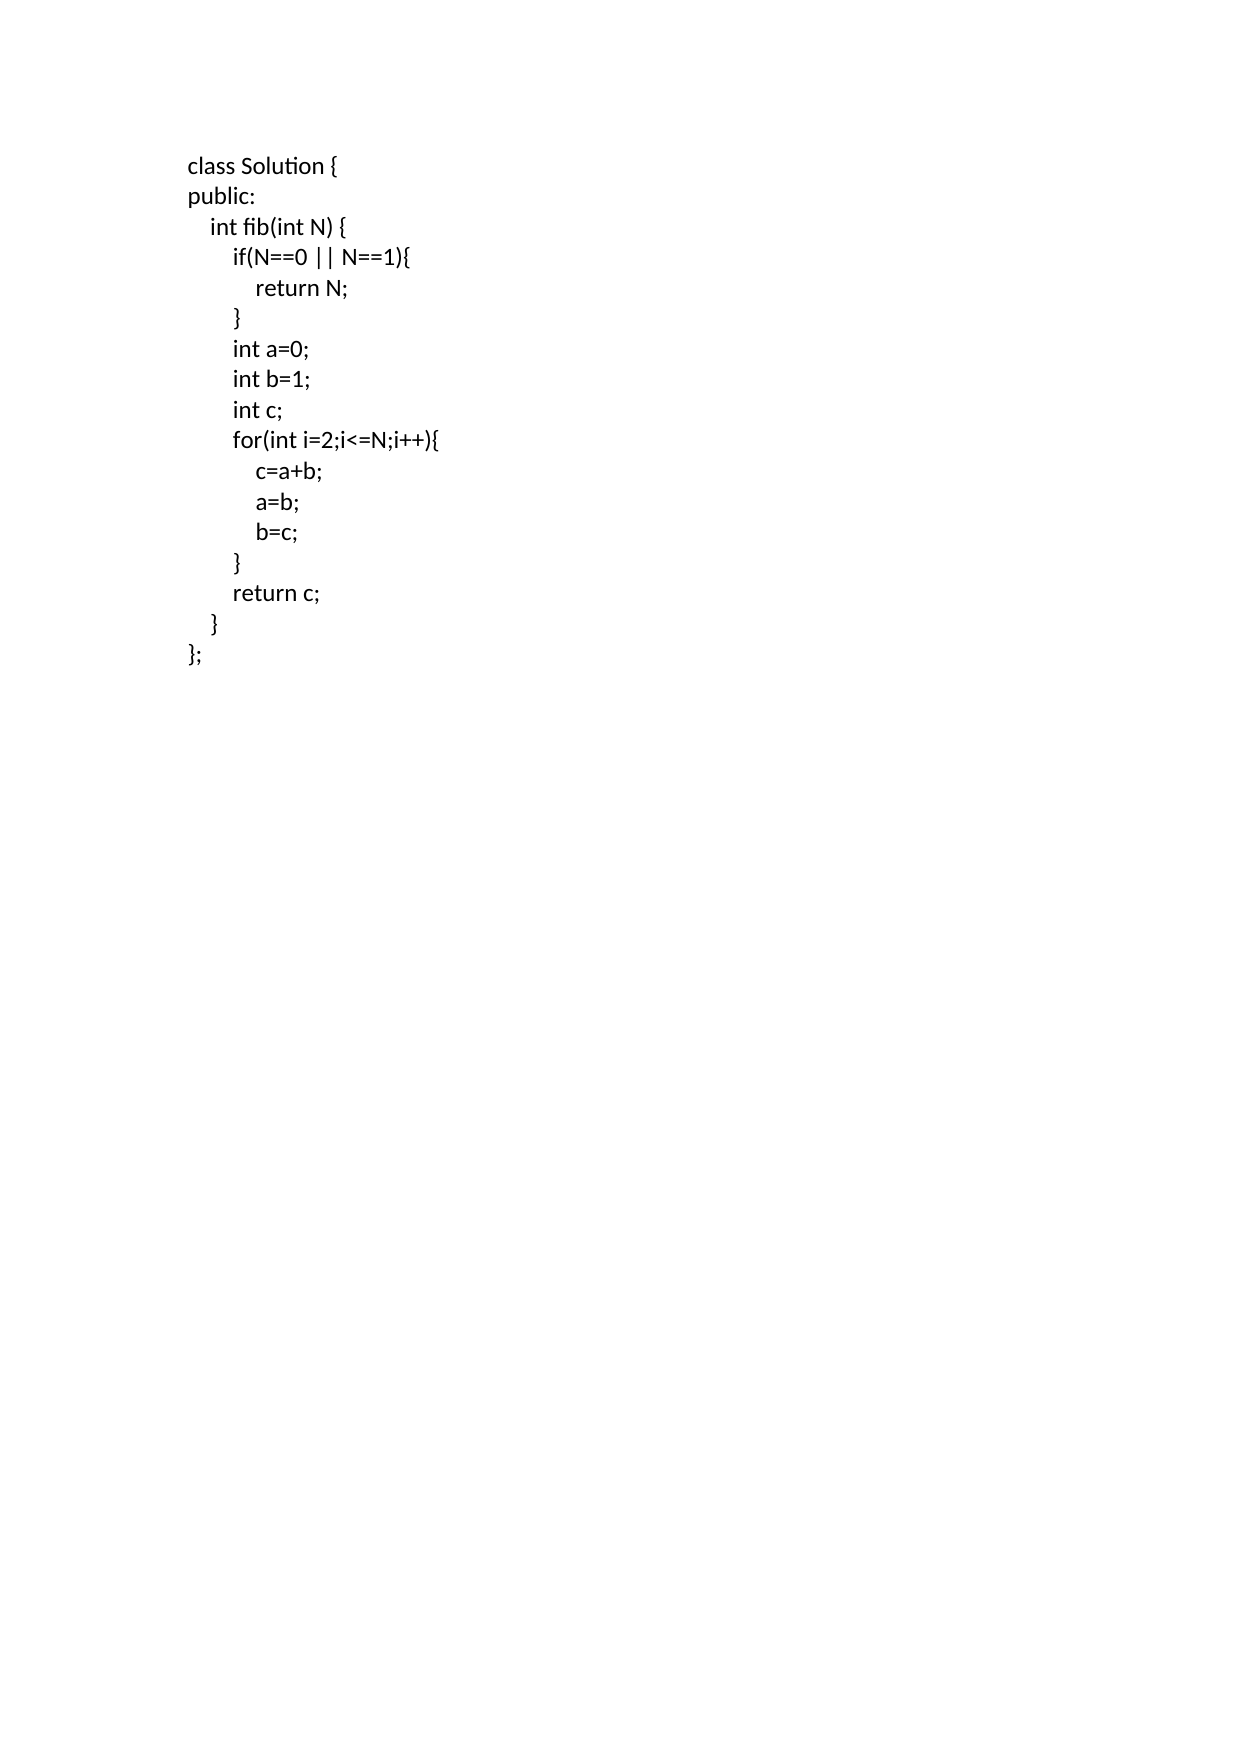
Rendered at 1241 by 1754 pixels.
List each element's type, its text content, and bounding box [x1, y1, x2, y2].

text } [187, 608, 1053, 638]
text c=a+b; [187, 455, 1053, 486]
text return N; [187, 272, 1053, 303]
text } [187, 547, 1053, 577]
text int c; [187, 394, 1053, 425]
text public: [187, 181, 1053, 211]
text int a=0; [187, 333, 1053, 364]
text int b=1; [187, 364, 1053, 394]
text a=b; [187, 486, 1053, 516]
text int fib(int N) { [187, 211, 1053, 242]
text for(int i=2;i<=N;i++){ [187, 425, 1053, 455]
text class Solution { [187, 150, 1053, 181]
text }; [187, 638, 1053, 669]
text if(N==0 || N==1){ [187, 242, 1053, 272]
text return c; [187, 577, 1053, 608]
text b=c; [187, 516, 1053, 547]
text } [187, 303, 1053, 333]
